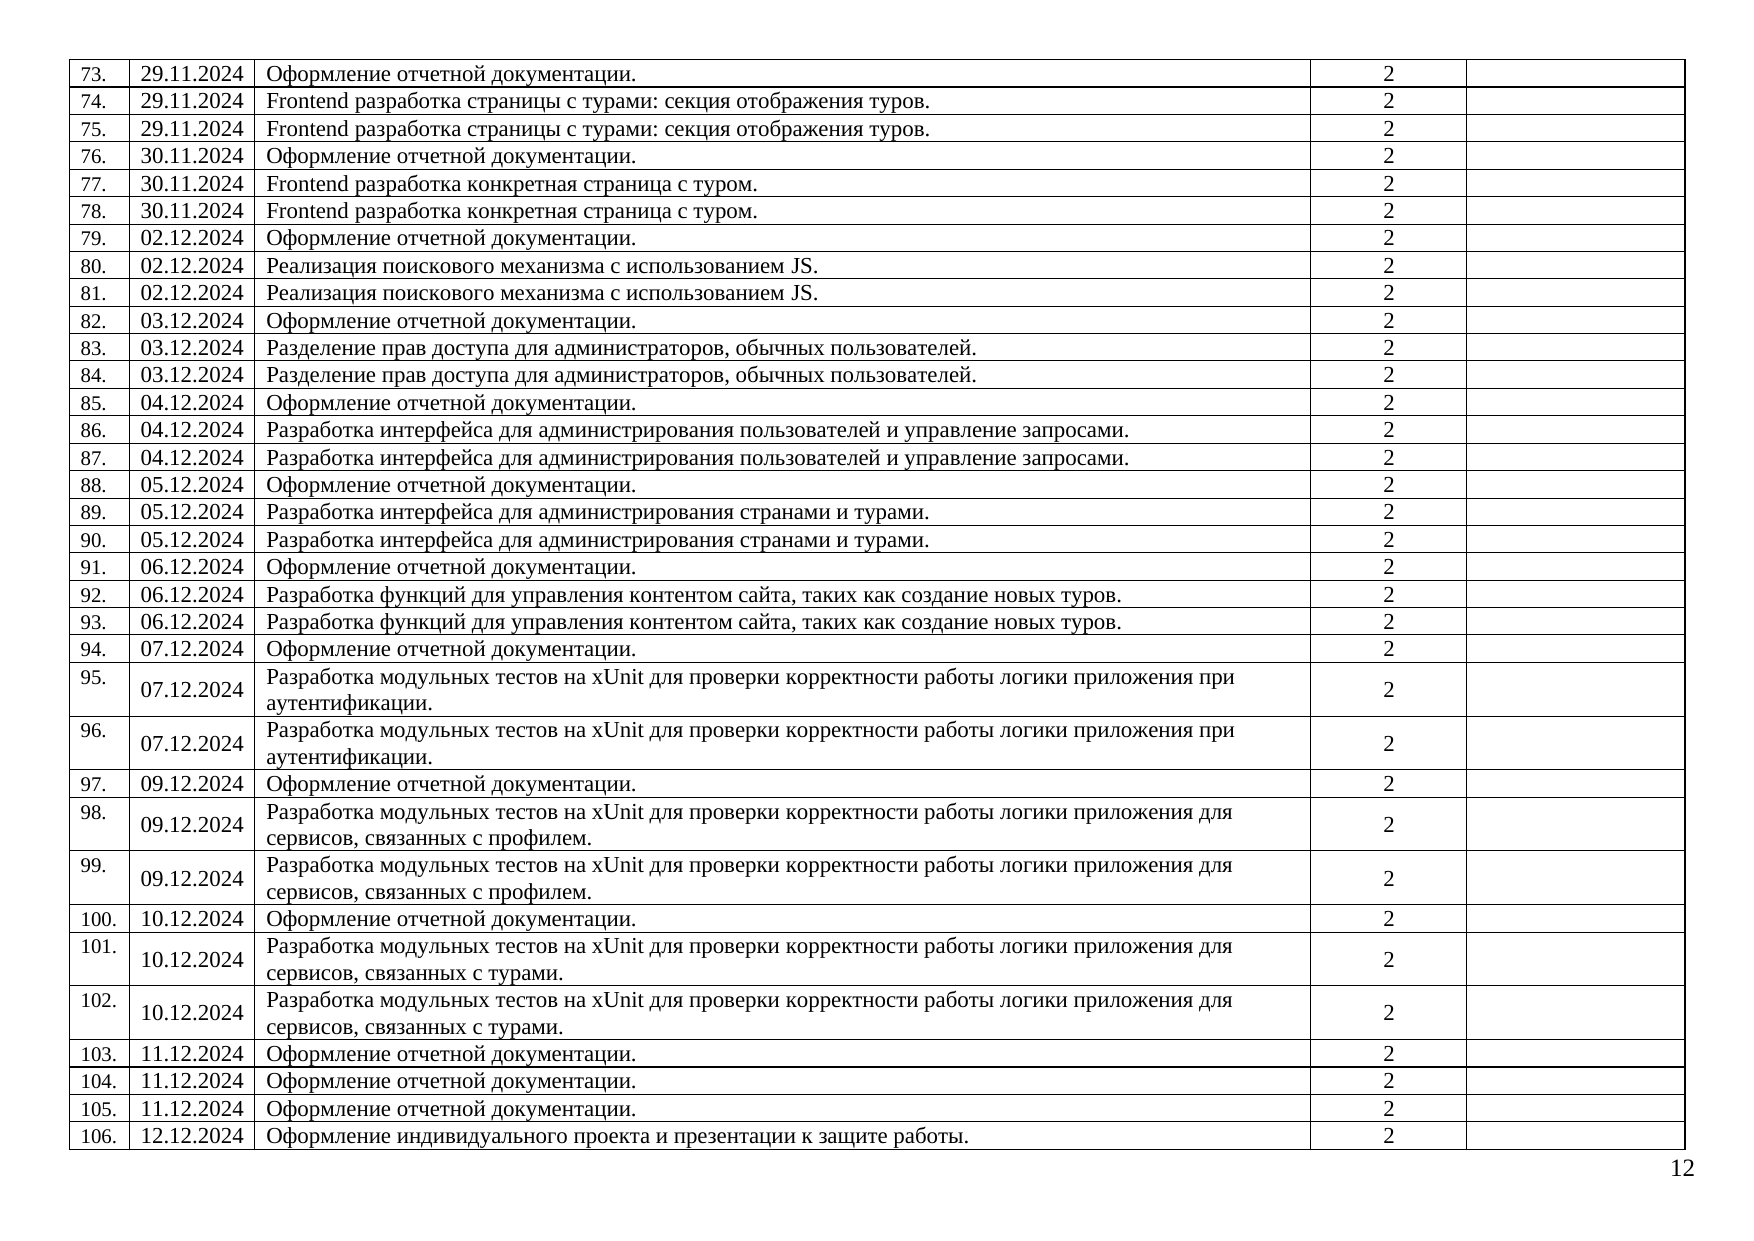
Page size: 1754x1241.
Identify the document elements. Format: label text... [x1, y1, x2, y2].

table_cell [70, 1040, 129, 1066]
table_cell [1467, 389, 1684, 415]
table_cell 30.11.2024 [130, 142, 254, 169]
table_cell [70, 608, 129, 634]
table_cell [1467, 142, 1684, 169]
table_cell [70, 1095, 129, 1121]
table_cell [70, 389, 129, 415]
table_cell Разработка функций для управления контентом сайта, таких как создание новых туров. [255, 608, 1310, 634]
table_cell 2 [1311, 499, 1466, 525]
table_cell 30.11.2024 [130, 170, 254, 196]
table_cell [1467, 88, 1684, 114]
table_cell Оформление отчетной документации. [255, 1068, 1310, 1094]
table_cell 2 [1311, 471, 1466, 497]
table_cell [1467, 717, 1684, 769]
table_cell 2 [1311, 416, 1466, 443]
table_cell [1467, 279, 1684, 306]
table_cell [1467, 851, 1684, 904]
table_cell 2 [1311, 444, 1466, 470]
table_cell [70, 225, 129, 251]
table_cell [1467, 197, 1684, 223]
table_cell [1467, 635, 1684, 662]
table_cell 2 [1311, 770, 1466, 797]
table_cell [70, 416, 129, 443]
table_cell 2 [1311, 279, 1466, 306]
table_cell [1467, 1068, 1684, 1094]
table_cell [1467, 225, 1684, 251]
table_cell 2 [1311, 307, 1466, 333]
table_cell Разработка функций для управления контентом сайта, таких как создание новых туров. [255, 581, 1310, 607]
table_cell [70, 798, 129, 850]
table_cell 2 [1311, 225, 1466, 251]
table_cell 09.12.2024 [130, 851, 254, 904]
table_cell [70, 197, 129, 223]
table_cell [1467, 444, 1684, 470]
table_cell Разработка модульных тестов на xUnit для проверки корректности работы логики приложения при аутентификации. [255, 717, 1310, 769]
table_cell Оформление отчетной документации. [255, 225, 1310, 251]
table_cell 29.11.2024 [130, 115, 254, 141]
table_cell 04.12.2024 [130, 444, 254, 470]
table_cell [1467, 905, 1684, 932]
table_cell [70, 252, 129, 278]
table_cell [70, 933, 129, 985]
table_cell 2 [1311, 905, 1466, 932]
table_cell Frontend разработка конкретная страница с туром. [255, 170, 1310, 196]
table_cell 04.12.2024 [130, 389, 254, 415]
table_cell Оформление отчетной документации. [255, 307, 1310, 333]
table_cell 05.12.2024 [130, 471, 254, 497]
table_cell [1467, 60, 1684, 86]
table_cell [1467, 986, 1684, 1039]
table_cell 2 [1311, 798, 1466, 850]
table_cell 2 [1311, 334, 1466, 360]
table_cell [70, 717, 129, 769]
table_cell 2 [1311, 1040, 1466, 1066]
table_cell [1467, 798, 1684, 850]
table_cell [70, 663, 129, 716]
table_cell Реализация поискового механизма с использованием JS. [255, 279, 1310, 306]
table_cell [1467, 663, 1684, 716]
table_cell [1467, 1040, 1684, 1066]
table_cell [70, 444, 129, 470]
table_cell [1467, 1095, 1684, 1121]
table_cell Разработка модульных тестов на xUnit для проверки корректности работы логики приложения для сервисов, связанных с профилем. [255, 798, 1310, 850]
table_cell [1467, 334, 1684, 360]
table_cell 30.11.2024 [130, 197, 254, 223]
table_cell Frontend разработка страницы с турами: секция отображения туров. [255, 88, 1310, 114]
table_cell 2 [1311, 389, 1466, 415]
table_cell 2 [1311, 717, 1466, 769]
table_cell [1467, 361, 1684, 388]
table_cell [1467, 307, 1684, 333]
table_cell [70, 279, 129, 306]
table_cell [1467, 170, 1684, 196]
table_cell [1467, 933, 1684, 985]
table_cell Оформление отчетной документации. [255, 905, 1310, 932]
table_cell 03.12.2024 [130, 361, 254, 388]
table_cell 2 [1311, 170, 1466, 196]
table_cell [1467, 416, 1684, 443]
table_cell 2 [1311, 88, 1466, 114]
table_cell [70, 499, 129, 525]
table_cell 2 [1311, 663, 1466, 716]
table_cell 06.12.2024 [130, 581, 254, 607]
table_cell Оформление отчетной документации. [255, 471, 1310, 497]
table_cell 2 [1311, 933, 1466, 985]
table_cell 12.12.2024 [130, 1122, 254, 1149]
table_cell 2 [1311, 1095, 1466, 1121]
table_cell 2 [1311, 986, 1466, 1039]
table_cell [70, 88, 129, 114]
table_cell [1467, 1122, 1684, 1149]
table_cell 2 [1311, 1122, 1466, 1149]
table_cell Разделение прав доступа для администраторов, обычных пользователей. [255, 334, 1310, 360]
table_cell [1467, 499, 1684, 525]
table_cell 06.12.2024 [130, 608, 254, 634]
table_cell 2 [1311, 553, 1466, 579]
table_cell 11.12.2024 [130, 1095, 254, 1121]
table_cell Оформление отчетной документации. [255, 770, 1310, 797]
table_cell 09.12.2024 [130, 770, 254, 797]
table_cell 05.12.2024 [130, 526, 254, 552]
table_cell Разработка модульных тестов на xUnit для проверки корректности работы логики приложения при аутентификации. [255, 663, 1310, 716]
table_cell 2 [1311, 60, 1466, 86]
table_cell [70, 770, 129, 797]
table_cell Оформление отчетной документации. [255, 553, 1310, 579]
table_cell 10.12.2024 [130, 905, 254, 932]
table_cell 29.11.2024 [130, 88, 254, 114]
table_cell [70, 526, 129, 552]
table_cell 07.12.2024 [130, 717, 254, 769]
table_cell [70, 635, 129, 662]
table_cell Разработка интерфейса для администрирования странами и турами. [255, 499, 1310, 525]
table_cell 29.11.2024 [130, 60, 254, 86]
table_cell Разработка интерфейса для администрирования пользователей и управление запросами. [255, 444, 1310, 470]
table_cell [70, 553, 129, 579]
table_cell 2 [1311, 608, 1466, 634]
table_cell [1467, 526, 1684, 552]
table_cell 2 [1311, 851, 1466, 904]
table_cell 07.12.2024 [130, 635, 254, 662]
table_cell Оформление отчетной документации. [255, 1040, 1310, 1066]
table_cell [1467, 115, 1684, 141]
table_cell [70, 986, 129, 1039]
table_cell 02.12.2024 [130, 279, 254, 306]
table_cell 07.12.2024 [130, 663, 254, 716]
table_cell [70, 307, 129, 333]
table_cell Frontend разработка конкретная страница с туром. [255, 197, 1310, 223]
table_cell [70, 1068, 129, 1094]
table_cell [70, 361, 129, 388]
table_cell [70, 905, 129, 932]
table_cell [70, 471, 129, 497]
table_cell 2 [1311, 142, 1466, 169]
table_cell [1467, 581, 1684, 607]
table_cell [1467, 770, 1684, 797]
table_cell 06.12.2024 [130, 553, 254, 579]
table_cell [1467, 471, 1684, 497]
table_cell Оформление отчетной документации. [255, 60, 1310, 86]
table_cell 2 [1311, 252, 1466, 278]
table_cell 03.12.2024 [130, 334, 254, 360]
table_cell [70, 170, 129, 196]
table_cell 2 [1311, 115, 1466, 141]
table_cell Разделение прав доступа для администраторов, обычных пользователей. [255, 361, 1310, 388]
table_cell [1467, 252, 1684, 278]
table_cell 03.12.2024 [130, 307, 254, 333]
table_cell 04.12.2024 [130, 416, 254, 443]
table_cell 02.12.2024 [130, 225, 254, 251]
table_cell Разработка интерфейса для администрирования странами и турами. [255, 526, 1310, 552]
table_cell [1467, 553, 1684, 579]
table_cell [255, 1122, 1310, 1149]
table_cell 09.12.2024 [130, 798, 254, 850]
table_cell Реализация поискового механизма с использованием JS. [255, 252, 1310, 278]
table_cell [70, 581, 129, 607]
table_cell [70, 60, 129, 86]
table_cell [1467, 608, 1684, 634]
table_cell 10.12.2024 [130, 986, 254, 1039]
table_cell 2 [1311, 361, 1466, 388]
table_cell [70, 142, 129, 169]
table_cell Разработка модульных тестов на xUnit для проверки корректности работы логики приложения для сервисов, связанных с профилем. [255, 851, 1310, 904]
table_cell 05.12.2024 [130, 499, 254, 525]
table_cell 2 [1311, 1068, 1466, 1094]
table_cell 2 [1311, 526, 1466, 552]
table_cell 10.12.2024 [130, 933, 254, 985]
table_cell Оформление отчетной документации. [255, 142, 1310, 169]
table_cell Разработка интерфейса для администрирования пользователей и управление запросами. [255, 416, 1310, 443]
table_cell Frontend разработка страницы с турами: секция отображения туров. [255, 115, 1310, 141]
table_cell 2 [1311, 635, 1466, 662]
table_cell Оформление отчетной документации. [255, 389, 1310, 415]
table_cell 11.12.2024 [130, 1040, 254, 1066]
table_cell Разработка модульных тестов на xUnit для проверки корректности работы логики приложения для сервисов, связанных с турами. [255, 986, 1310, 1039]
table_cell 02.12.2024 [130, 252, 254, 278]
table_cell Оформление отчетной документации. [255, 1095, 1310, 1121]
table_cell 11.12.2024 [130, 1068, 254, 1094]
table_cell [70, 851, 129, 904]
table_cell 2 [1311, 581, 1466, 607]
table_cell 2 [1311, 197, 1466, 223]
table_cell [70, 334, 129, 360]
table_cell Разработка модульных тестов на xUnit для проверки корректности работы логики приложения для сервисов, связанных с турами. [255, 933, 1310, 985]
table_cell Оформление отчетной документации. [255, 635, 1310, 662]
table_cell [70, 1122, 129, 1149]
table_cell [70, 115, 129, 141]
